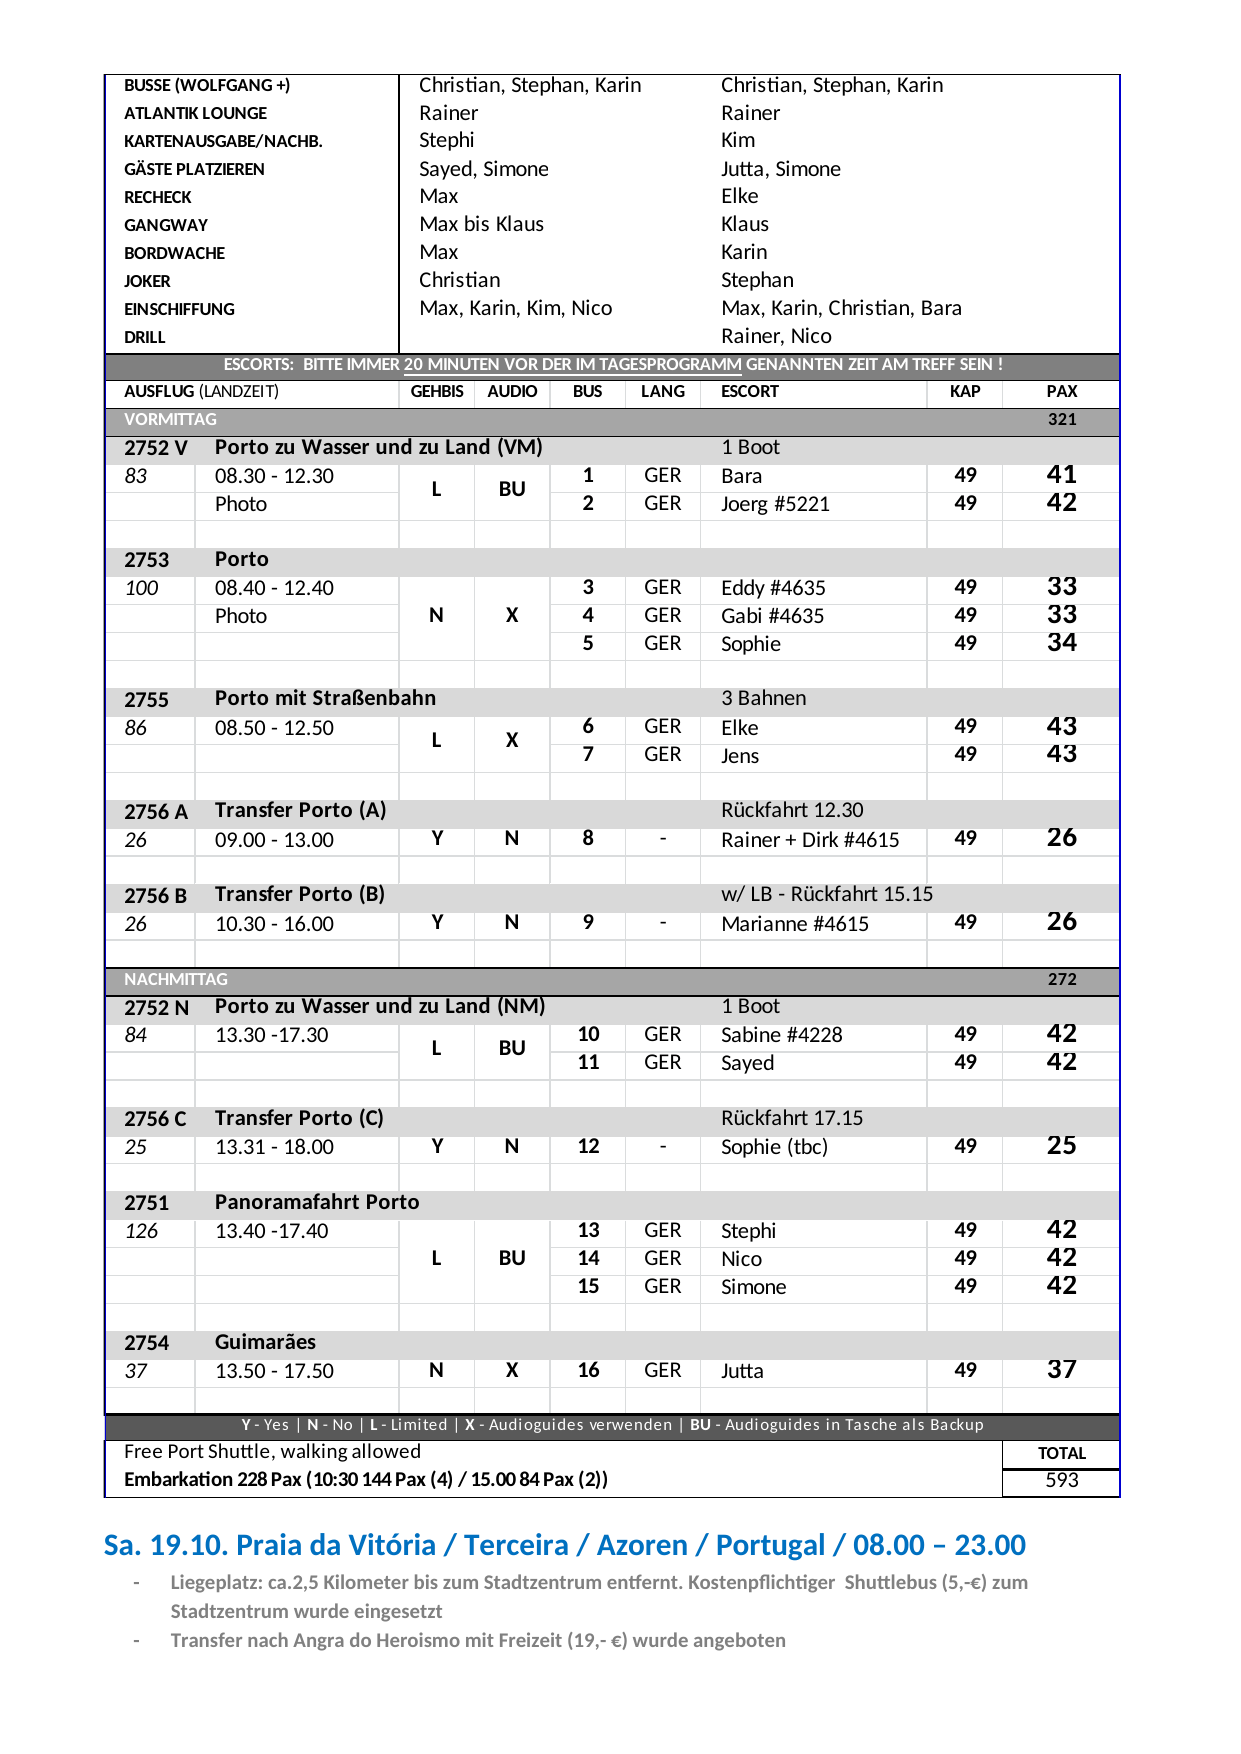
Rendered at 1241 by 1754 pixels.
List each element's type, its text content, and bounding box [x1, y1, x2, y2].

list Transfer nach Angra do Heroismo mit Freizeit (19,- €) wurde angeboten [133, 1627, 1122, 1653]
list Liegeplatz: ca.2,5 Kilometer bis zum Stadtzentrum entfernt. Kostenpflichtiger Shuttlebus (5,-€) zum Stadtzentrum wurde eingesetzt [133, 1569, 1122, 1623]
text Sa. 19.10. Praia da Vitória / Terceira / Azoren / Portugal / 08.00 – 23.00 [103, 1525, 1122, 1563]
